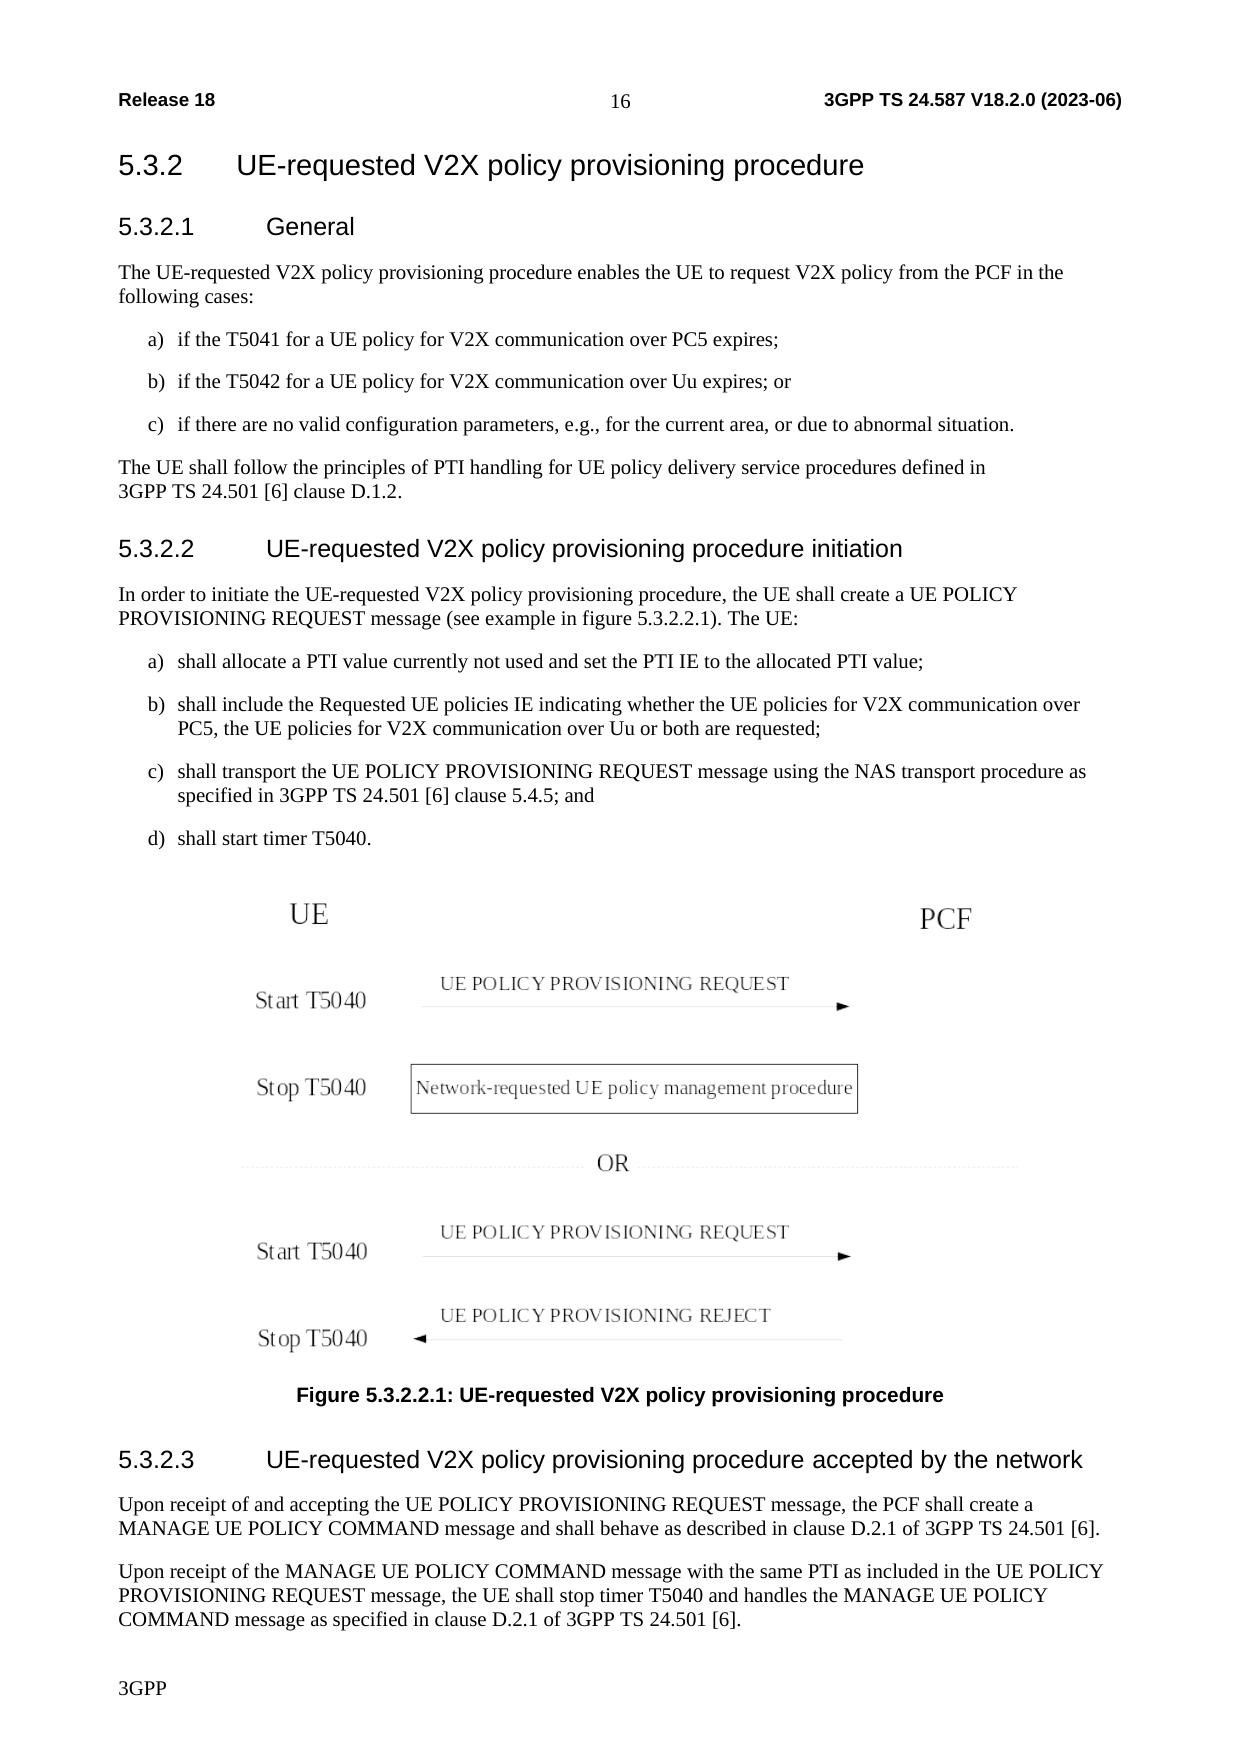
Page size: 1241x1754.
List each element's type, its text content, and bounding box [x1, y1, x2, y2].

text The UE-requested V2X policy provisioning procedure enables the UE to request V2X policy from the PCF in the following cases: [118, 260, 1122, 308]
text b) shall include the Requested UE policies IE indicating whether the UE policies for V2X communication over PC5, the UE policies for V2X communication over Uu or both are requested; [148, 692, 1122, 740]
text Upon receipt of and accepting the UE POLICY PROVISIONING REQUEST message, the PCF shall create a MANAGE UE POLICY COMMAND message and shall behave as described in clause D.2.1 of 3GPP TS 24.501 [6]. [118, 1492, 1122, 1540]
text Figure 5.3.2.2.1: UE-requested V2X policy provisioning procedure [118, 1383, 1122, 1407]
text b) if the T5042 for a UE policy for V2X communication over Uu expires; or [148, 369, 1122, 393]
subtitle 5.3.2.1 General [118, 212, 1122, 241]
text a) shall allocate a PTI value currently not used and set the PTI IE to the allocated PTI value; [148, 649, 1122, 673]
text In order to initiate the UE-requested V2X policy provisioning procedure, the UE shall create a UE POLICY PROVISIONING REQUEST message (see example in figure 5.3.2.2.1). The UE: [118, 582, 1122, 630]
text Upon receipt of the MANAGE UE POLICY COMMAND message with the same PTI as included in the UE POLICY PROVISIONING REQUEST message, the UE shall stop timer T5040 and handles the MANAGE UE POLICY COMMAND message as specified in clause D.2.1 of 3GPP TS 24.501 [6]. [118, 1559, 1122, 1631]
text a) if the T5041 for a UE policy for V2X communication over PC5 expires; [148, 327, 1122, 351]
text The UE shall follow the principles of PTI handling for UE policy delivery service procedures defined in 3GPP TS 24.501 [6] clause D.1.2. [118, 455, 1122, 503]
text c) if there are no valid configuration parameters, e.g., for the current area, or due to abnormal situation. [148, 412, 1122, 436]
text c) shall transport the UE POLICY PROVISIONING REQUEST message using the NAS transport procedure as specified in 3GPP TS 24.501 [6] clause 5.4.5; and [148, 758, 1122, 807]
subtitle 5.3.2 UE-requested V2X policy provisioning procedure [118, 147, 1122, 181]
subtitle 5.3.2.2 UE-requested V2X policy provisioning procedure initiation [118, 534, 1122, 563]
text d) shall start timer T5040. [148, 825, 1122, 849]
subtitle 5.3.2.3 UE-requested V2X policy provisioning procedure accepted by the network [118, 1445, 1122, 1473]
